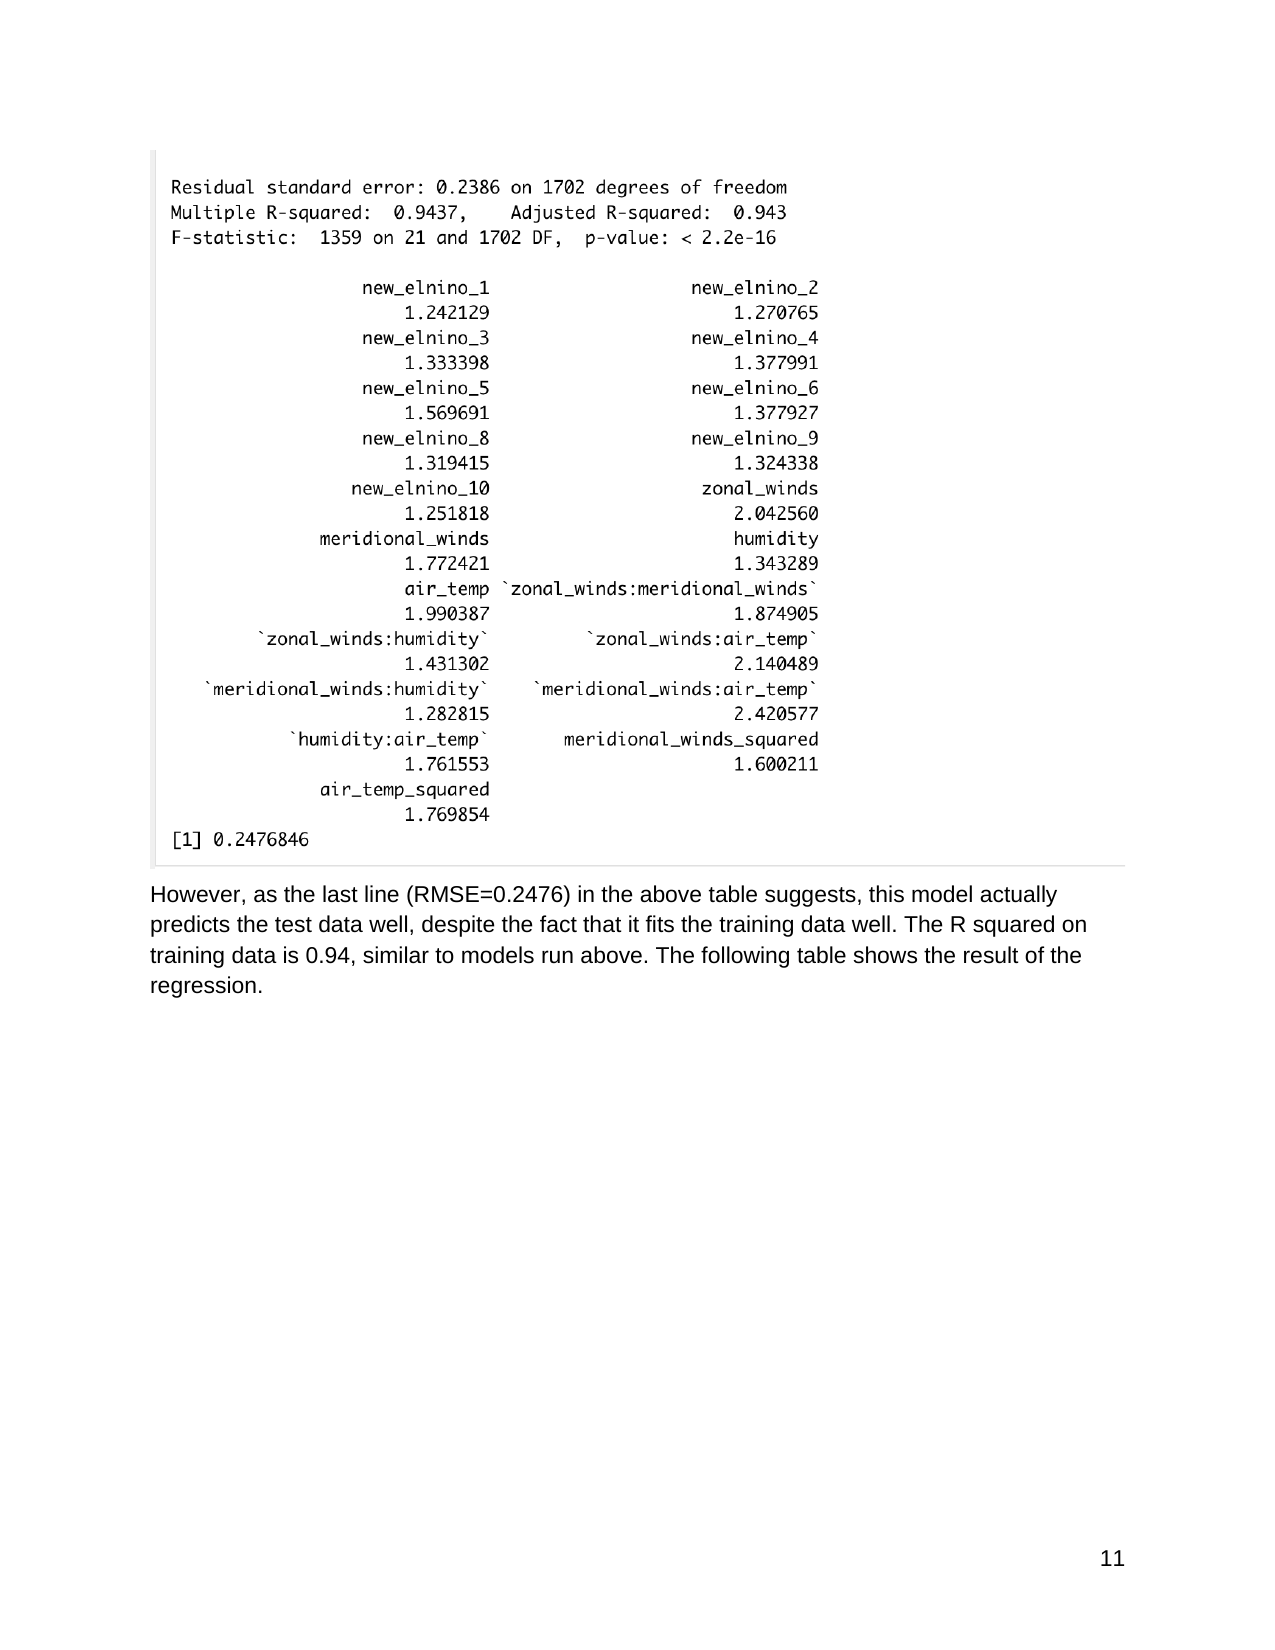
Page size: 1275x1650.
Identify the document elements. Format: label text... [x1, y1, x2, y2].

picture [150, 150, 1125, 869]
text However, as the last line (RMSE=0.2476) in the above table suggests, this model actually predicts the test data well, despite the fact that it fits the training data well. The R squared on training data is 0.94, similar to models run above. The following table shows the result of the regression. [150, 881, 1125, 998]
